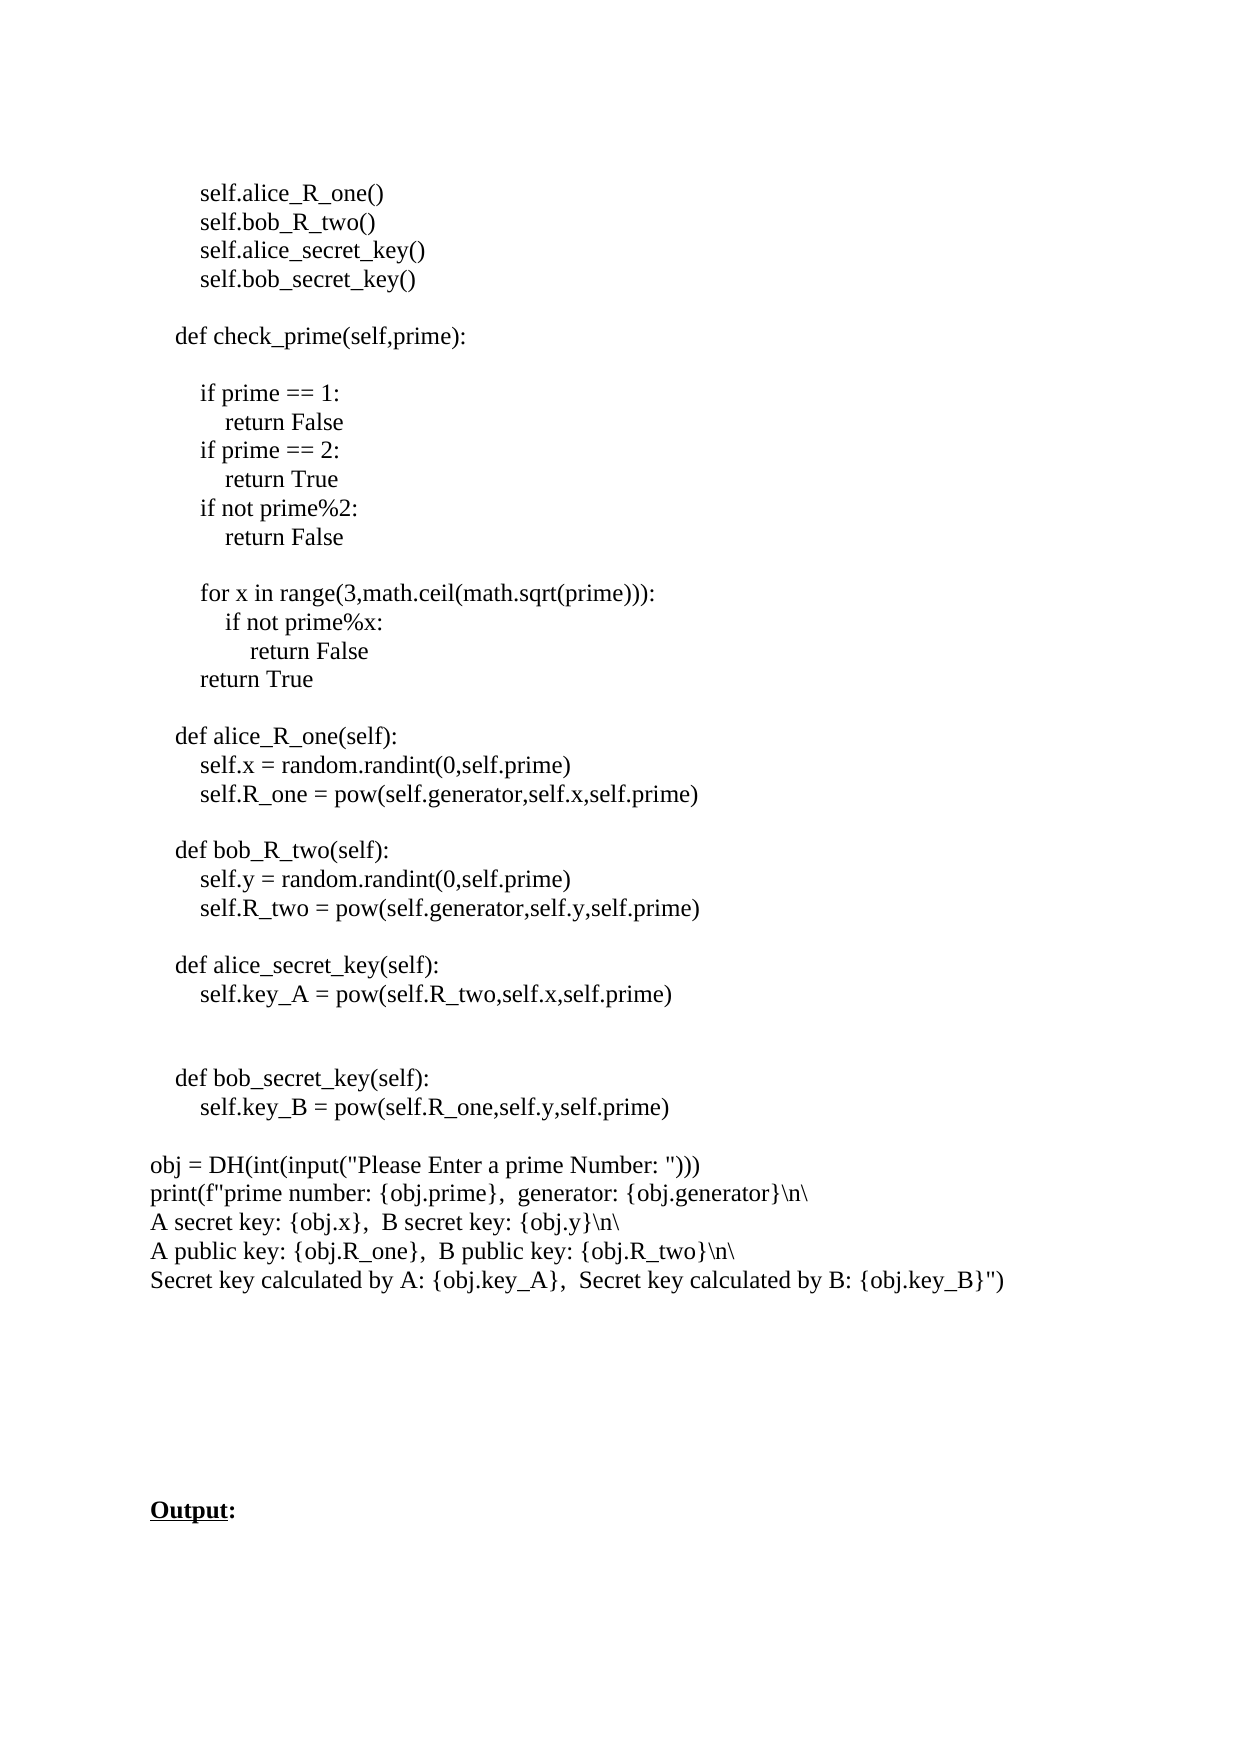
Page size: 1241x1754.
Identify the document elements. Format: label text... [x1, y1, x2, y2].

text self.y = random.randint(0,self.prime) [150, 864, 1090, 893]
text self.key_A = pow(self.R_two,self.x,self.prime) [150, 979, 1090, 1007]
text def bob_R_two(self): [150, 836, 1090, 864]
text self.alice_R_one() [150, 178, 1090, 207]
text print(f"prime number: {obj.prime}, generator: {obj.generator}\n\ [150, 1178, 1090, 1207]
text self.alice_secret_key() [150, 236, 1090, 264]
text return False [150, 636, 1090, 664]
text A secret key: {obj.x}, B secret key: {obj.y}\n\ [150, 1207, 1090, 1236]
text self.key_B = pow(self.R_one,self.y,self.prime) [150, 1092, 1090, 1121]
text self.R_one = pow(self.generator,self.x,self.prime) [150, 779, 1090, 808]
text if not prime%2: [150, 493, 1090, 522]
text if prime == 2: [150, 435, 1090, 464]
text return False [150, 522, 1090, 550]
text def bob_secret_key(self): [150, 1063, 1090, 1092]
text self.bob_secret_key() [150, 264, 1090, 293]
text A public key: {obj.R_one}, B public key: {obj.R_two}\n\ [150, 1236, 1090, 1265]
text return True [150, 664, 1090, 693]
text obj = DH(int(input("Please Enter a prime Number: "))) [150, 1150, 1090, 1178]
text if prime == 1: [150, 378, 1090, 407]
text self.x = random.randint(0,self.prime) [150, 750, 1090, 779]
text return False [150, 407, 1090, 435]
text self.bob_R_two() [150, 207, 1090, 236]
text Output: [150, 1495, 1090, 1523]
text if not prime%x: [150, 607, 1090, 636]
text Secret key calculated by A: {obj.key_A}, Secret key calculated by B: {obj.key_B}") [150, 1265, 1090, 1293]
text def check_prime(self,prime): [150, 321, 1090, 350]
text def alice_R_one(self): [150, 721, 1090, 750]
text self.R_two = pow(self.generator,self.y,self.prime) [150, 893, 1090, 922]
text def alice_secret_key(self): [150, 950, 1090, 979]
text for x in range(3,math.ceil(math.sqrt(prime))): [150, 578, 1090, 607]
text return True [150, 464, 1090, 493]
